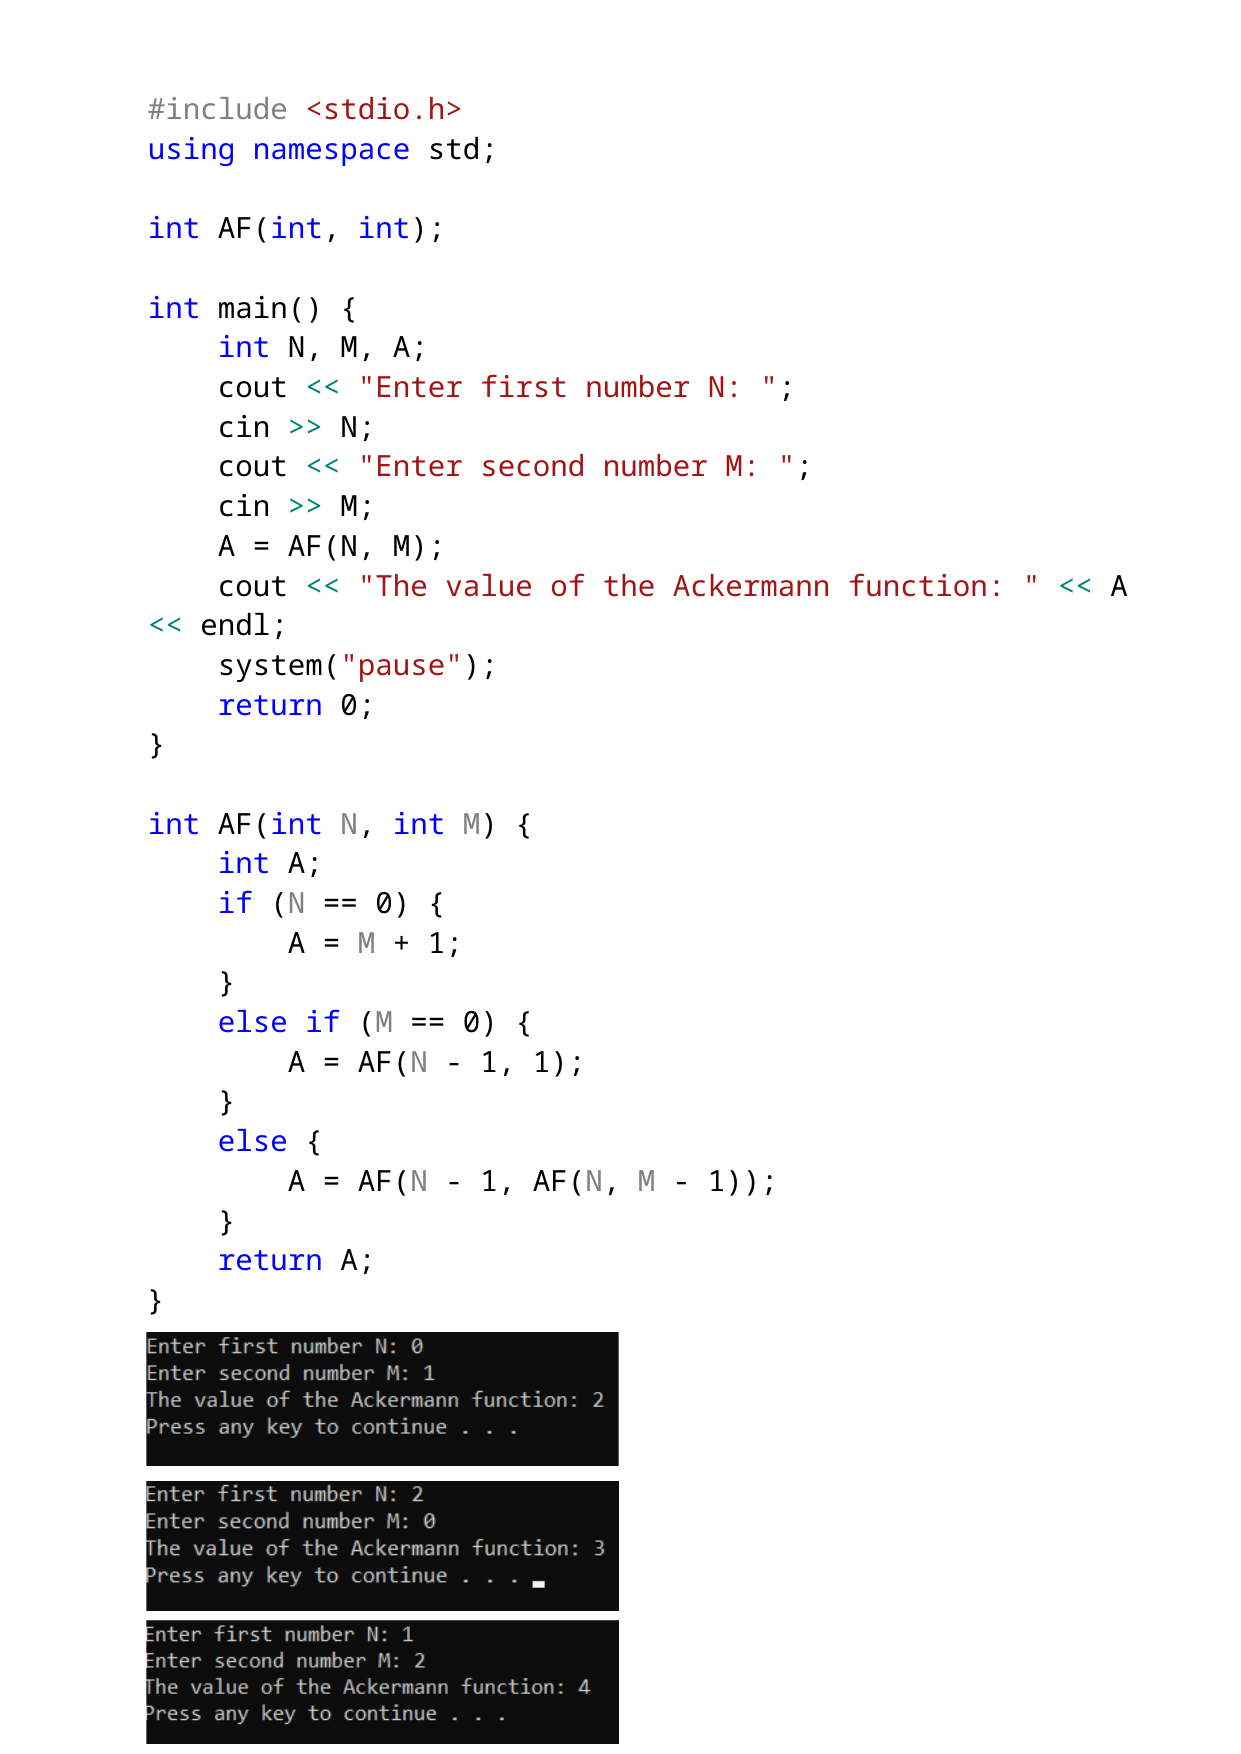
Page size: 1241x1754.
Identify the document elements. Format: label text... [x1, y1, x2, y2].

text else if (M == 0) { [148, 1001, 1152, 1041]
text system("pause"); [148, 644, 1152, 684]
text } [148, 1081, 1152, 1120]
picture [146, 1620, 619, 1744]
text int AF(int, int); [148, 208, 1152, 247]
text int main() { [148, 287, 1152, 327]
text cin >> M; [148, 485, 1152, 525]
text if (N == 0) { [148, 882, 1152, 922]
text cout << "The value of the Ackermann function: " << A << endl; [148, 565, 1152, 644]
text } [148, 962, 1152, 1001]
text else { [148, 1120, 1152, 1160]
text cout << "Enter second number M: "; [148, 446, 1152, 485]
text A = AF(N - 1, AF(N, M - 1)); [148, 1160, 1152, 1200]
text int AF(int N, int M) { [148, 803, 1152, 843]
text } [148, 723, 1152, 763]
text } [148, 1200, 1152, 1239]
text A = AF(N - 1, 1); [148, 1041, 1152, 1081]
text A = AF(N, M); [148, 525, 1152, 565]
text A = M + 1; [148, 922, 1152, 962]
text return A; [148, 1239, 1152, 1279]
picture [146, 1481, 619, 1611]
text cout << "Enter first number N: "; [148, 366, 1152, 406]
picture [146, 1332, 619, 1466]
text #include <stdio.h> [148, 88, 1152, 128]
text } [147, 1279, 1152, 1319]
text cin >> N; [148, 406, 1152, 446]
text using namespace std; [148, 128, 1152, 168]
text int A; [148, 843, 1152, 882]
text int N, M, A; [148, 327, 1152, 366]
text return 0; [148, 684, 1152, 723]
